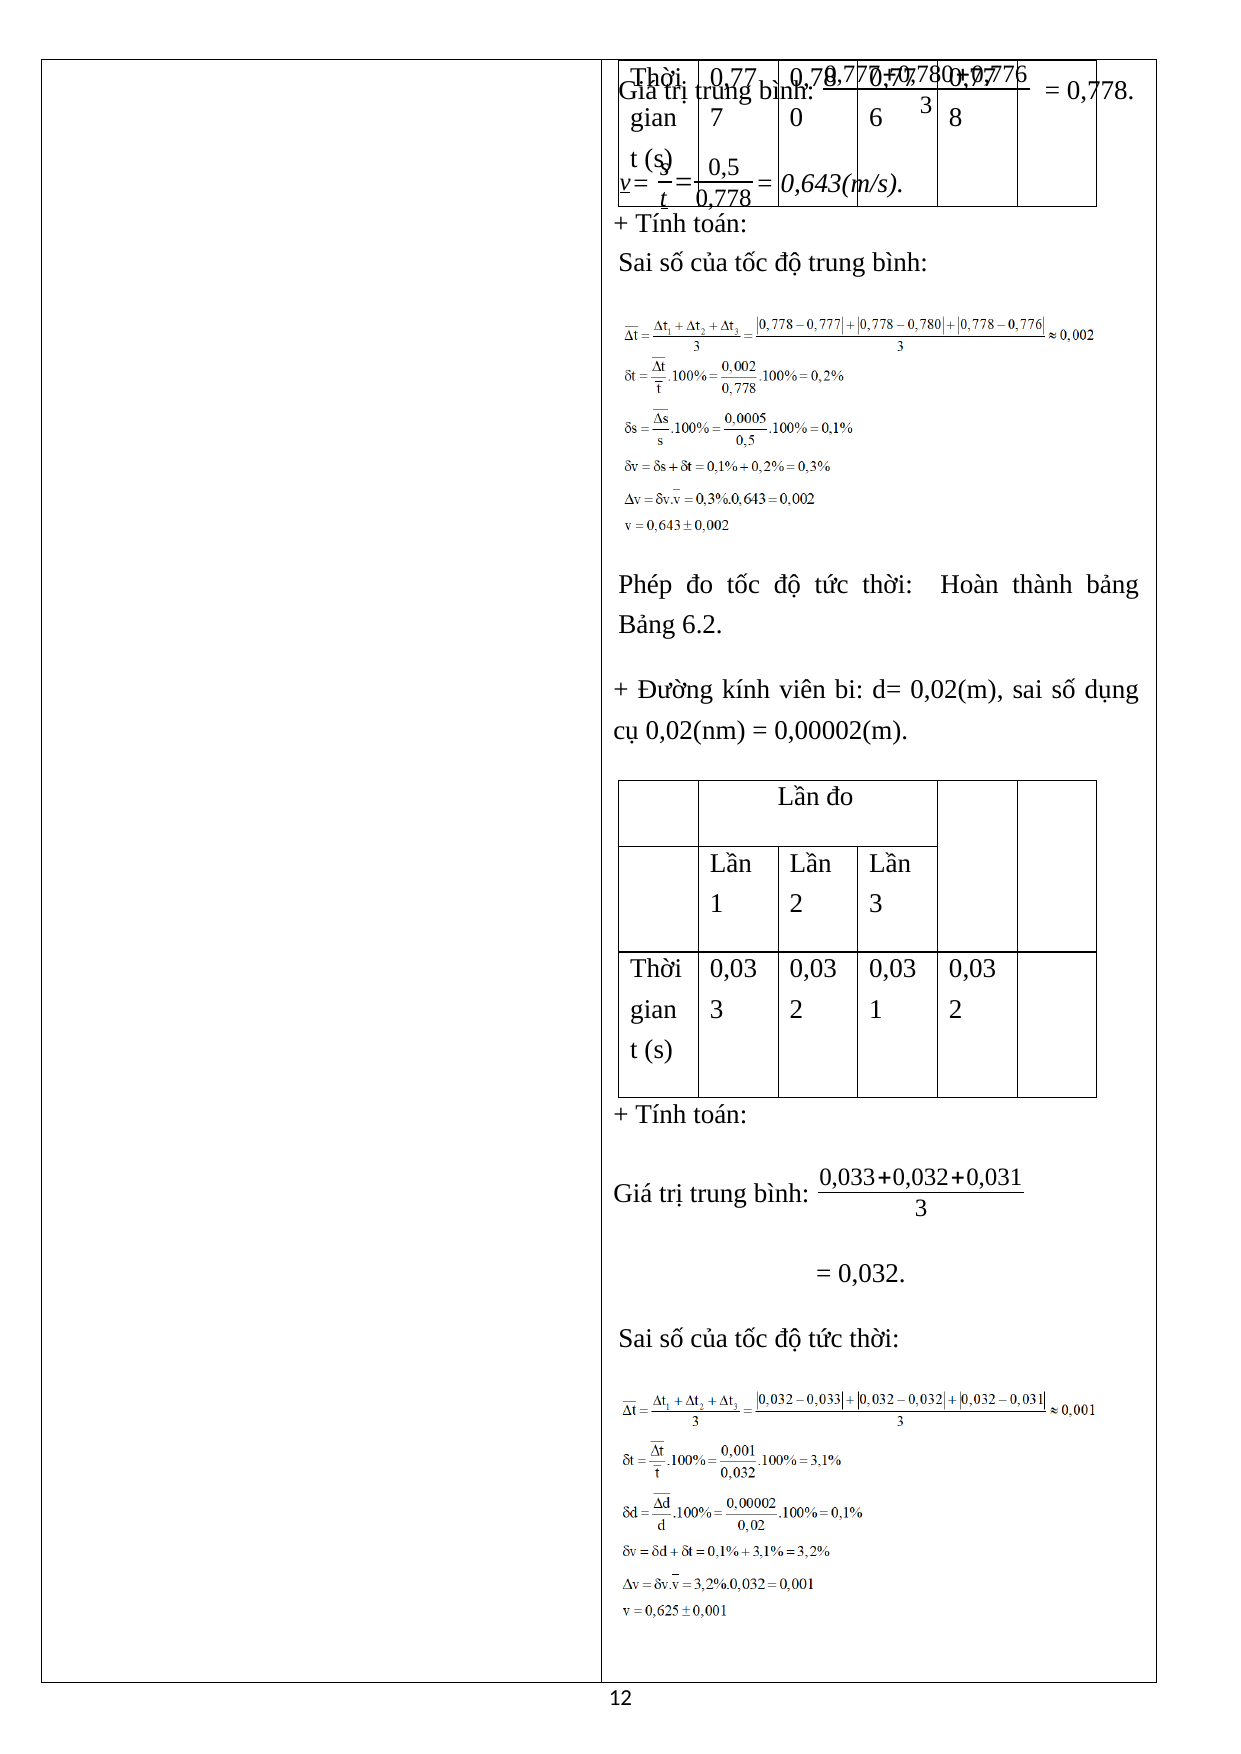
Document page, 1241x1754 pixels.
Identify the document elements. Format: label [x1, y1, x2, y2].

picture [618, 312, 1098, 535]
table_cell [602, 60, 1156, 1682]
table_cell [42, 60, 601, 1682]
picture [618, 1387, 1098, 1621]
